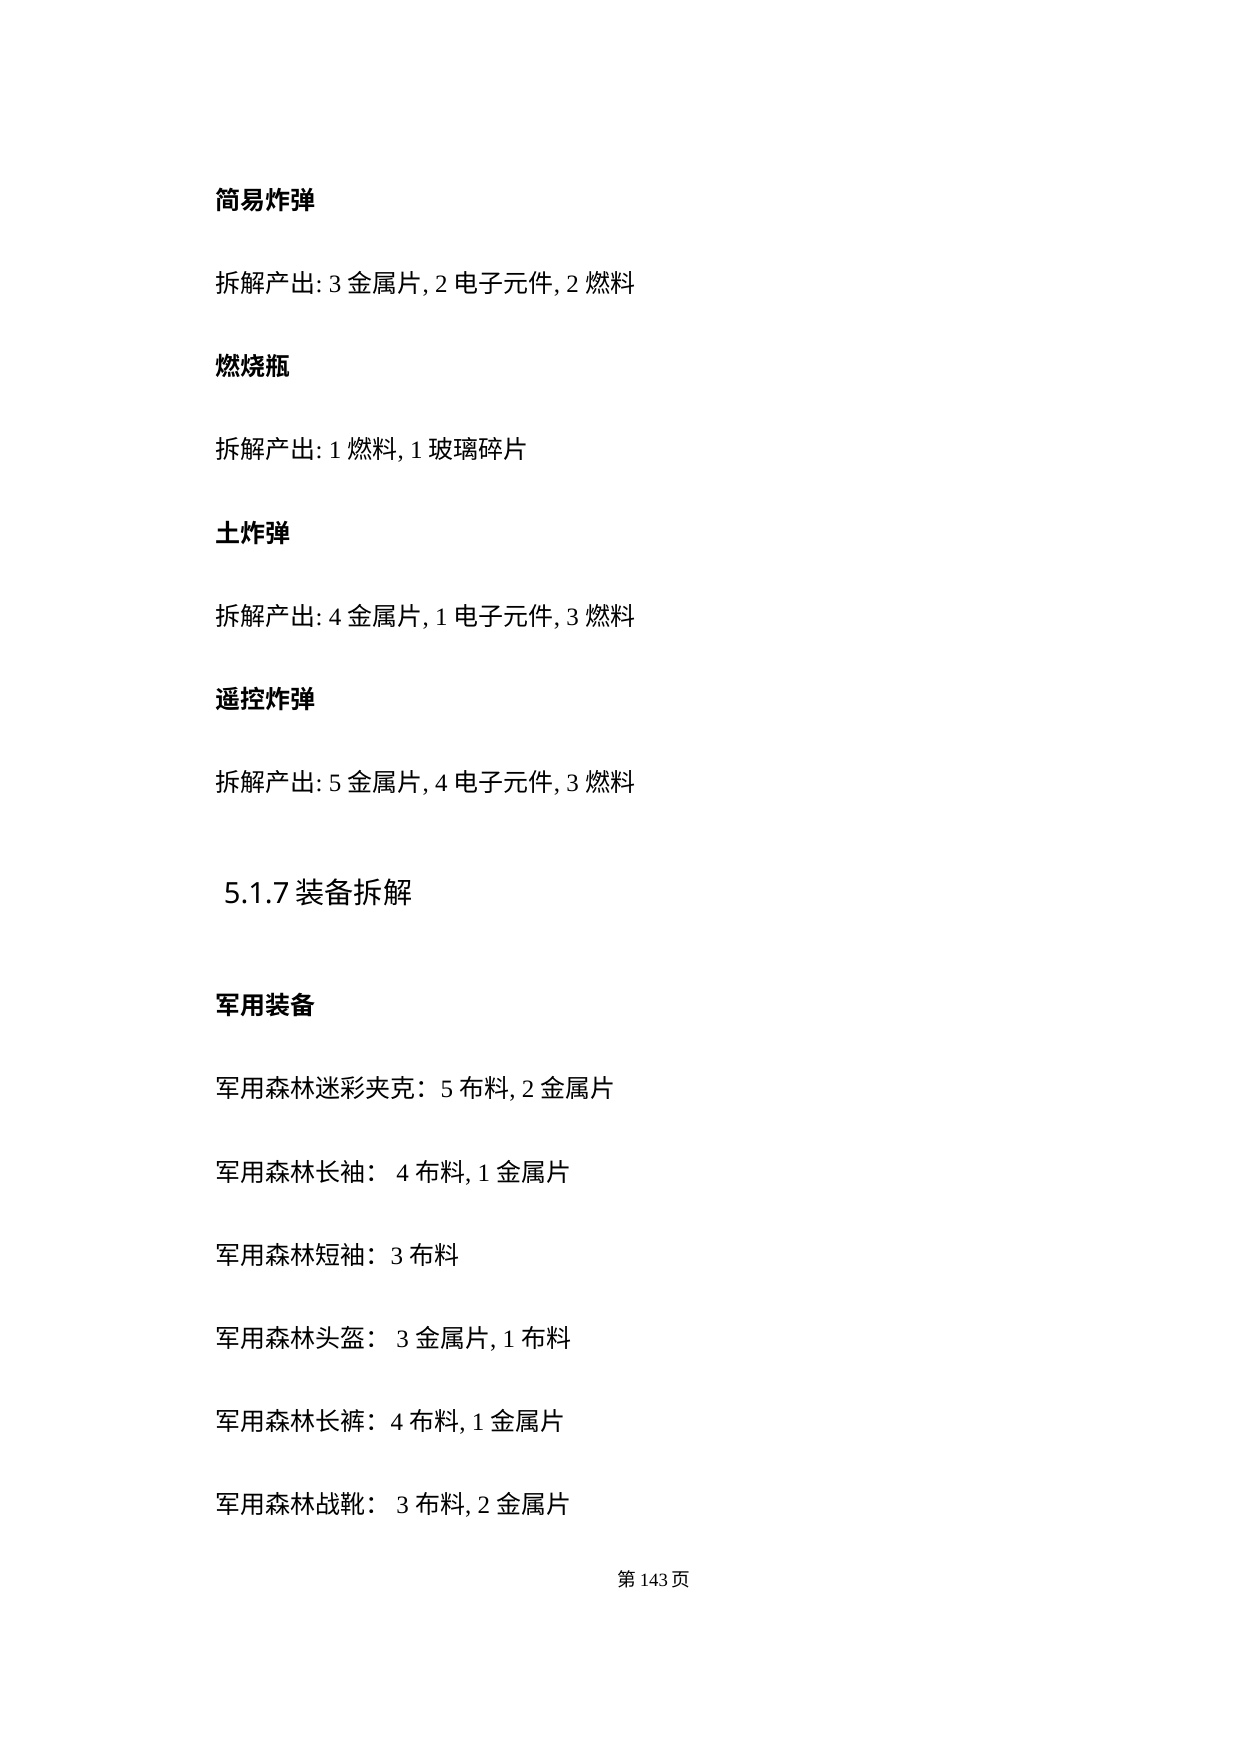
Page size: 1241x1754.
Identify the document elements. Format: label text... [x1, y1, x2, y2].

text 土炸弹 [215, 499, 1104, 564]
text 军用森林长裤：4 布料, 1 金属片 [215, 1387, 1104, 1452]
text 燃烧瓶 [215, 332, 1104, 397]
text 军用森林长袖： 4 布料, 1 金属片 [215, 1138, 1104, 1203]
text 军用森林短袖：3 布料 [215, 1221, 1104, 1286]
text 遥控炸弹 [215, 665, 1104, 730]
text 拆解产出: 4 金属片, 1 电子元件, 3 燃料 [215, 582, 1104, 647]
text 拆解产出: 5 金属片, 4 电子元件, 3 燃料 [215, 748, 1104, 813]
text 拆解产出: 3 金属片, 2 电子元件, 2 燃料 [215, 249, 1104, 314]
subtitle 5.1.7装备拆解 [165, 858, 1104, 923]
text 军用森林战靴： 3 布料, 2 金属片 [215, 1470, 1104, 1535]
text 拆解产出: 1 燃料, 1 玻璃碎片 [215, 416, 1104, 481]
text 简易炸弹 [215, 166, 1104, 231]
text 军用森林头盔： 3 金属片, 1 布料 [215, 1304, 1104, 1369]
text 军用森林迷彩夹克：5 布料, 2 金属片 [215, 1054, 1104, 1119]
text 军用装备 [165, 971, 1104, 1036]
